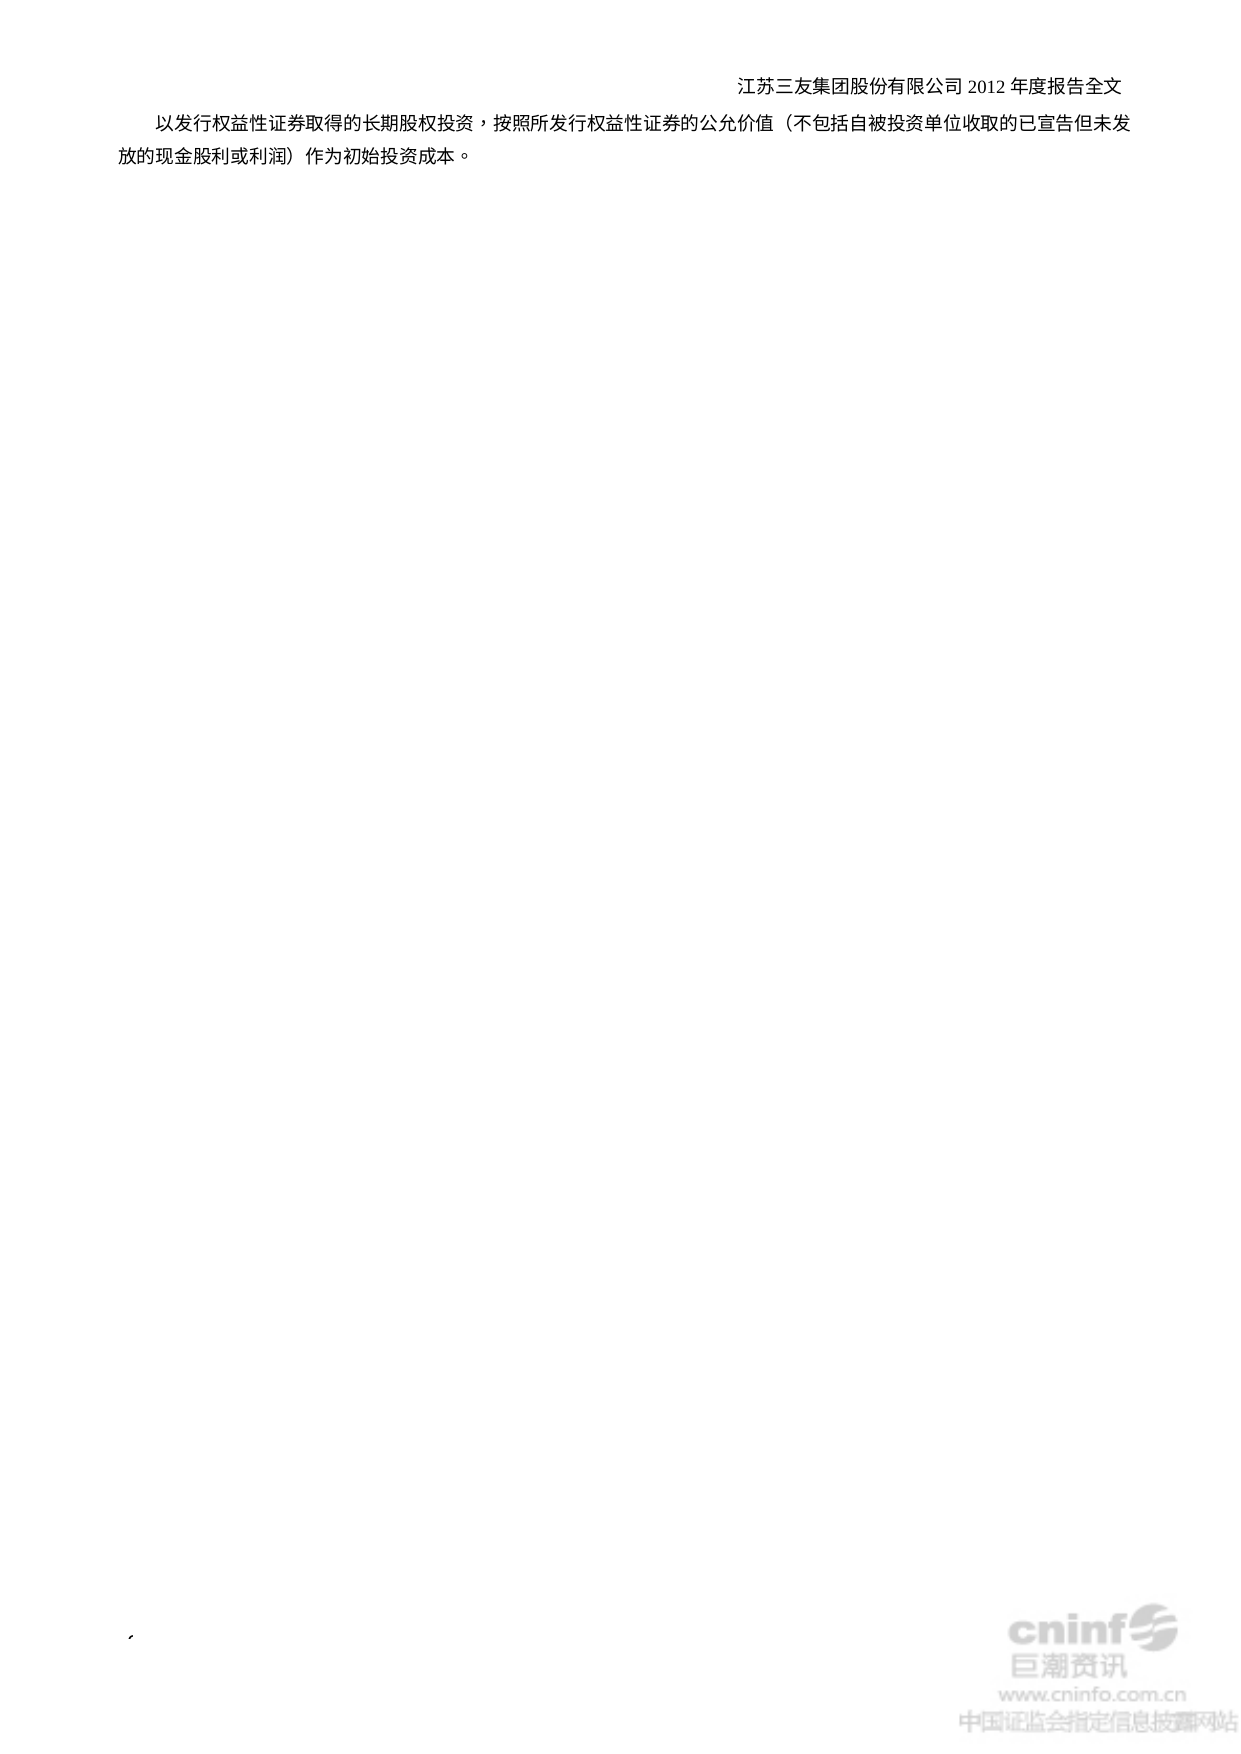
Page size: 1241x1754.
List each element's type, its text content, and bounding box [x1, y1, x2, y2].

text 以发行权益性证券取得的长期股权投资，按照所发行权益性证券的公允价值（不包括自被投资单位收取的已宣告但未发 [156, 110, 1240, 136]
picture [958, 1593, 1241, 1754]
text 放的现金股利或利润）作为初始投资成本。 [118, 144, 1240, 169]
